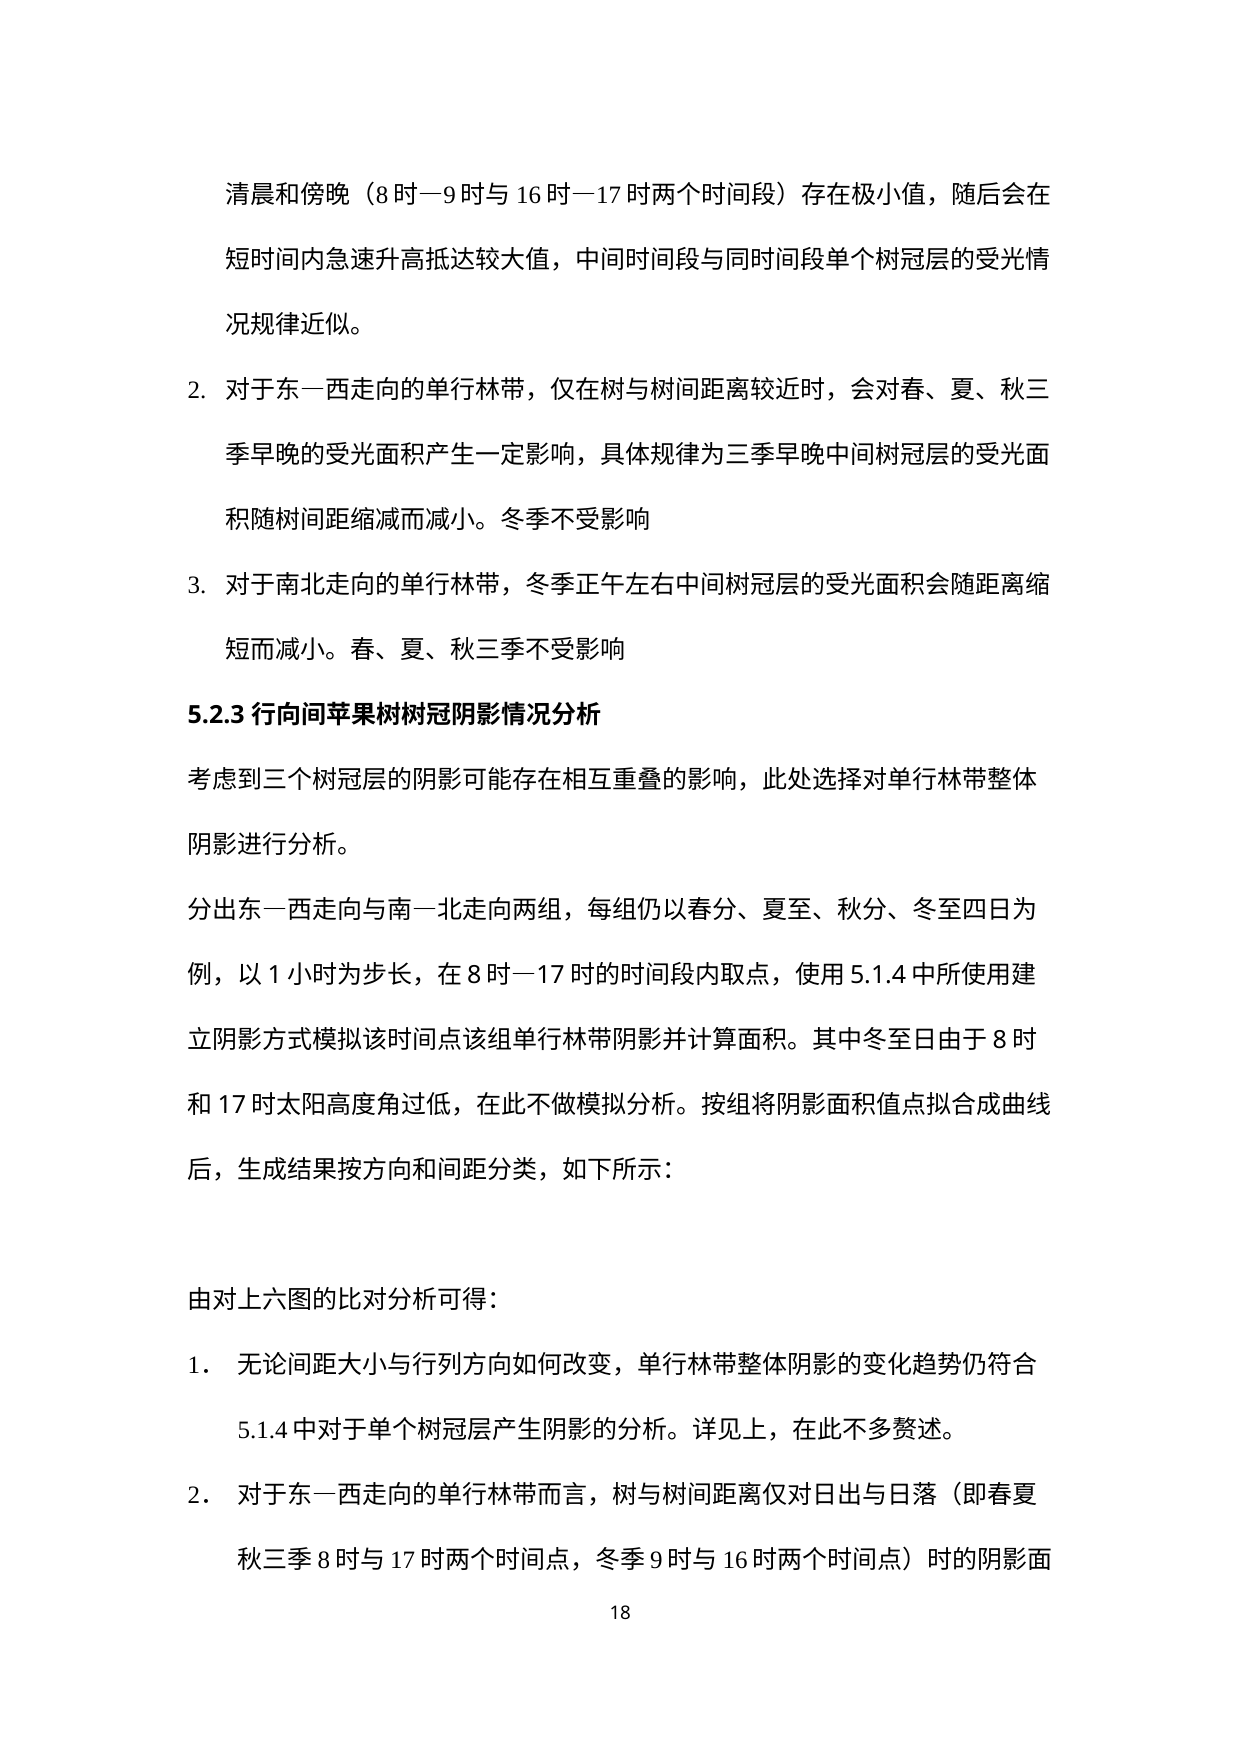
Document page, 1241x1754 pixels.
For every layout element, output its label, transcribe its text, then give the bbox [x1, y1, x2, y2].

list 无论间距大小与行列方向如何改变，单行林带整体阴影的变化趋势仍符合5.1.4中对于单个树冠层产生阴影的分析。详见上，在此不多赘述。 [187, 1330, 1053, 1460]
list 对于东—西走向的单行林带，仅在树与树间距离较近时，会对春、夏、秋三季早晚的受光面积产生一定影响，具体规律为三季早晚中间树冠层的受光面积随树间距缩减而减小。冬季不受影响 [187, 355, 1053, 550]
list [187, 1460, 1053, 1590]
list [187, 160, 1053, 355]
text 由对上六图的比对分析可得： [187, 1265, 1053, 1330]
text 考虑到三个树冠层的阴影可能存在相互重叠的影响，此处选择对单行林带整体阴影进行分析。 [187, 745, 1053, 875]
text 分出东—西走向与南—北走向两组，每组仍以春分、夏至、秋分、冬至四日为例，以1小时为步长，在8时—17时的时间段内取点，使用5.1.4中所使用建立阴影方式模拟该时间点该组单行林带阴影并计算面积。其中冬至日由于8时和17时太阳高度角过低，在此不做模拟分析。按组将阴影面积值点拟合成曲线后，生成结果按方向和间距分类，如下所示： [187, 875, 1053, 1200]
list 对于南北走向的单行林带，冬季正午左右中间树冠层的受光面积会随距离缩短而减小。春、夏、秋三季不受影响 [187, 550, 1053, 680]
text 5.2.3 行向间苹果树树冠阴影情况分析 [187, 680, 1053, 745]
